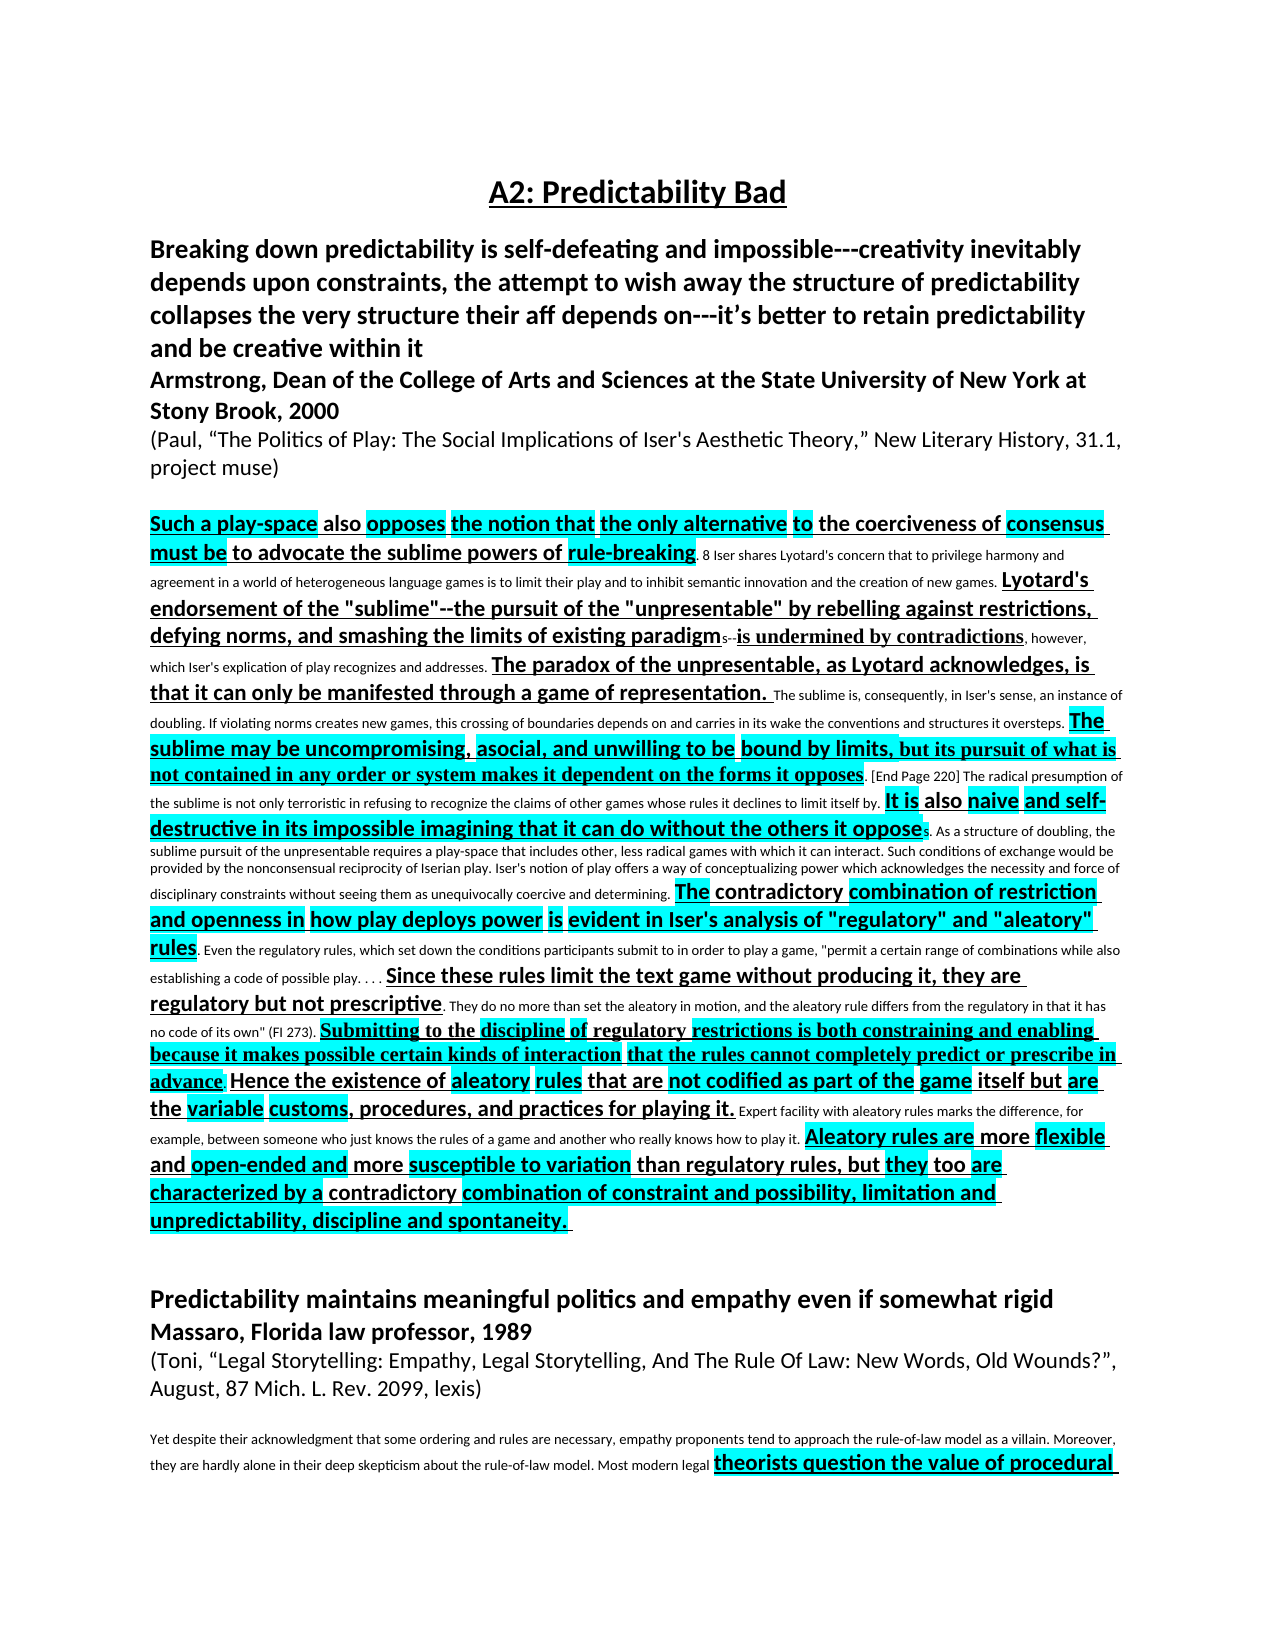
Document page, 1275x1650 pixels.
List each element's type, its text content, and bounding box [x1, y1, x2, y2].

subtitle Breaking down predictability is self-defeating and impossible---creativity inevitably depends upon constraints, the attempt to wish away the structure of predictability collapses the very structure their aff depends on---it’s better to retain predictability and be creative within it [150, 232, 1125, 364]
subtitle A2: Predictability Bad [150, 171, 1125, 212]
text Massaro, Florida law professor, 1989 [150, 1316, 1125, 1346]
text (Paul, “The Politics of Play: The Social Implications of Iser's Aesthetic Theory,” New Literary History, 31.1, project muse) [150, 426, 1125, 482]
text (Toni, “Legal Storytelling: Empathy, Legal Storytelling, And The Rule Of Law: New Words, Old Wounds?”, August, 87 Mich. L. Rev. 2099, lexis) [150, 1346, 1125, 1402]
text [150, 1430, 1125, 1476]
subtitle Predictability maintains meaningful politics and empathy even if somewhat rigid [150, 1283, 1125, 1316]
text Armstrong, Dean of the College of Arts and Sciences at the State University of New York at Stony Brook, 2000 [150, 364, 1125, 426]
text Such a play-space also opposes the notion that the only alternative to the coerciveness of consensus must be to advocate the sublime powers of rule-breaking. 8 Iser shares Lyotard's concern that to privilege harmony and agreement in a world of heterogeneous language games is to limit their play and to inhibit semantic innovation and the creation of new games. Lyotard's endorsement of the "sublime"--the pursuit of the "unpresentable" by rebelling against restrictions, defying norms, and smashing the limits of existing paradigms--is undermined by contradictions, however, which Iser's explication of play recognizes and addresses. The paradox of the unpresentable, as Lyotard acknowledges, is that it can only be manifested through a game of representation. The sublime is, consequently, in Iser's sense, an instance of doubling. If violating norms creates new games, this crossing of boundaries depends on and carries in its wake the conventions and structures it oversteps. The sublime may be uncompromising, asocial, and unwilling to be bound by limits, but its pursuit of what is not contained in any order or system makes it dependent on the forms it opposes. [End Page 220] The radical presumption of the sublime is not only terroristic in refusing to recognize the claims of other games whose rules it declines to limit itself by. It is also naive and self-destructive in its impossible imagining that it can do without the others it opposes. As a structure of doubling, the sublime pursuit of the unpresentable requires a play-space that includes other, less radical games with which it can interact. Such conditions of exchange would be provided by the nonconsensual reciprocity of Iserian play. Iser's notion of play offers a way of conceptualizing power which acknowledges the necessity and force of disciplinary constraints without seeing them as unequivocally coercive and determining. The contradictory combination of restriction and openness in how play deploys power is evident in Iser's analysis of "regulatory" and "aleatory" rules. Even the regulatory rules, which set down the conditions participants submit to in order to play a game, "permit a certain range of combinations while also establishing a code of possible play. . . . Since these rules limit the text game without producing it, they are regulatory but not prescriptive. They do no more than set the aleatory in motion, and the aleatory rule differs from the regulatory in that it has no code of its own" (FI 273). Submitting to the discipline of regulatory restrictions is both constraining and enabling because it makes possible certain kinds of interaction that the rules cannot completely predict or prescribe in advance. Hence the existence of aleatory rules that are not codified as part of the game itself but are the variable customs, procedures, and practices for playing it. Expert facility with aleatory rules marks the difference, for example, between someone who just knows the rules of a game and another who really knows how to play it. Aleatory rules are more flexible and open-ended and more susceptible to variation than regulatory rules, but they too are characterized by a contradictory combination of constraint and possibility, limitation and unpredictability, discipline and spontaneity. [150, 509, 1125, 1234]
